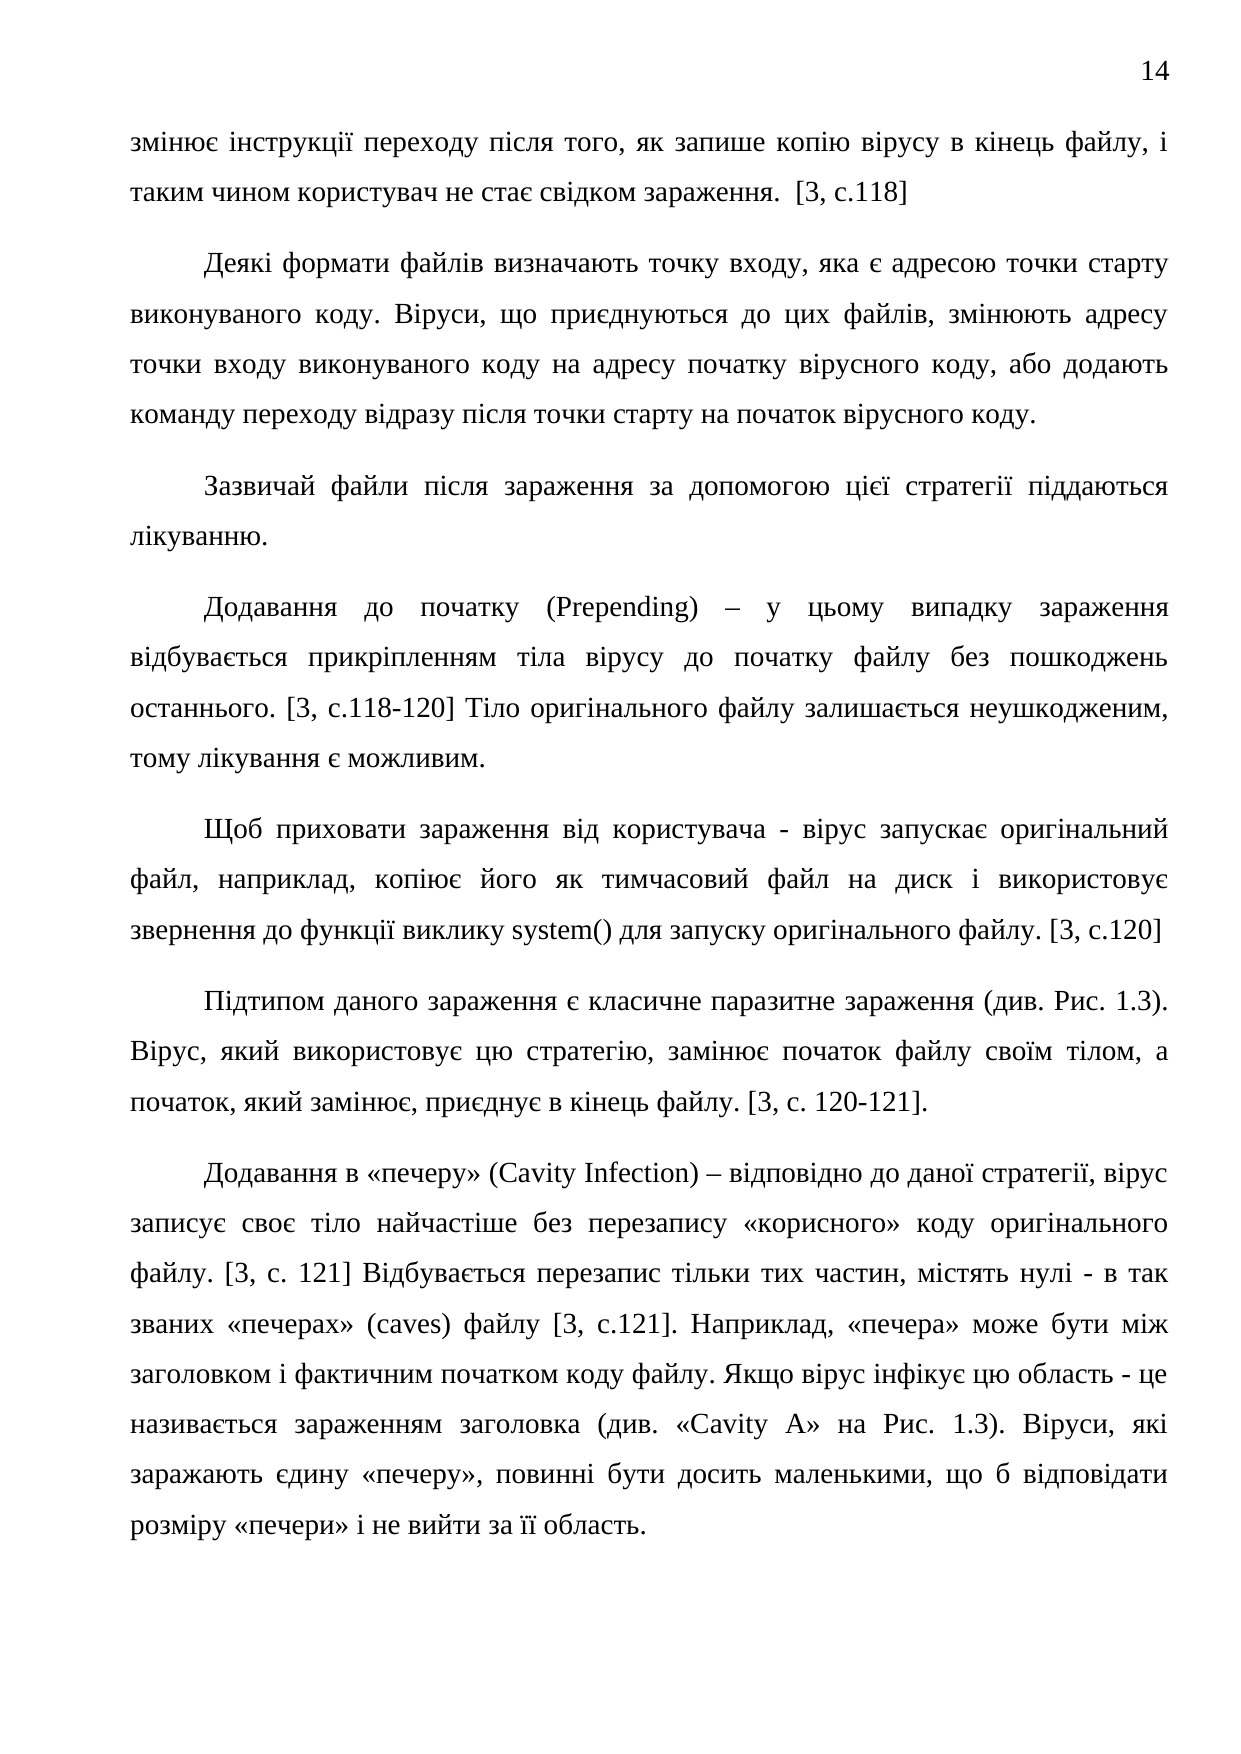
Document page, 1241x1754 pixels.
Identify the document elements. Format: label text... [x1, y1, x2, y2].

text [130, 124, 1169, 208]
text Зазвичай файли після зараження за допомогою цієї стратегії піддаються лікуванню. [130, 468, 1169, 552]
text Додавання до початку (Prepending) – у цьому випадку зараження відбувається прикріпленням тіла вірусу до початку файлу без пошкоджень останнього. [3, с.118-120] Тіло оригінального файлу залишається неушкодженим, тому лікування є можливим. [130, 589, 1169, 774]
text Щоб приховати зараження від користувача - вірус запускає оригінальний файл, наприклад, копіює його як тимчасовий файл на диск і використовує звернення до функції виклику system() для запуску оригінального файлу. [3, с.120] [130, 811, 1169, 945]
text Підтипом даного зараження є класичне паразитне зараження (див. Рис. 1.3). Вірус, який використовує цю стратегію, замінює початок файлу своїм тілом, а початок, який замінює, приєднує в кінець файлу. [3, с. 120-121]. [130, 983, 1169, 1117]
text Додавання в «печеру» (Cavity Infection) – відповідно до даної стратегії, вірус записує своє тіло найчастіше без перезапису «корисного» коду оригінального файлу. [3, с. 121] Відбувається перезапис тільки тих частин, містять нулі - в так званих «печерах» (caves) файлу [3, с.121]. Наприклад, «печера» може бути між заголовком і фактичним початком коду файлу. Якщо вірус інфікує цю область - це називається зараженням заголовка (див. «Cavity A» на Рис. 1.3). Віруси, які заражають єдину «печеру», повинні бути досить маленькими, що б відповідати розміру «печери» і не вийти за її область. [130, 1155, 1169, 1541]
text Деякі формати файлів визначають точку входу, яка є адресою точки старту виконуваного коду. Віруси, що приєднуються до цих файлів, змінюють адресу точки входу виконуваного коду на адресу початку вірусного коду, або додають команду переходу відразу після точки старту на початок вірусного коду. [130, 246, 1169, 430]
